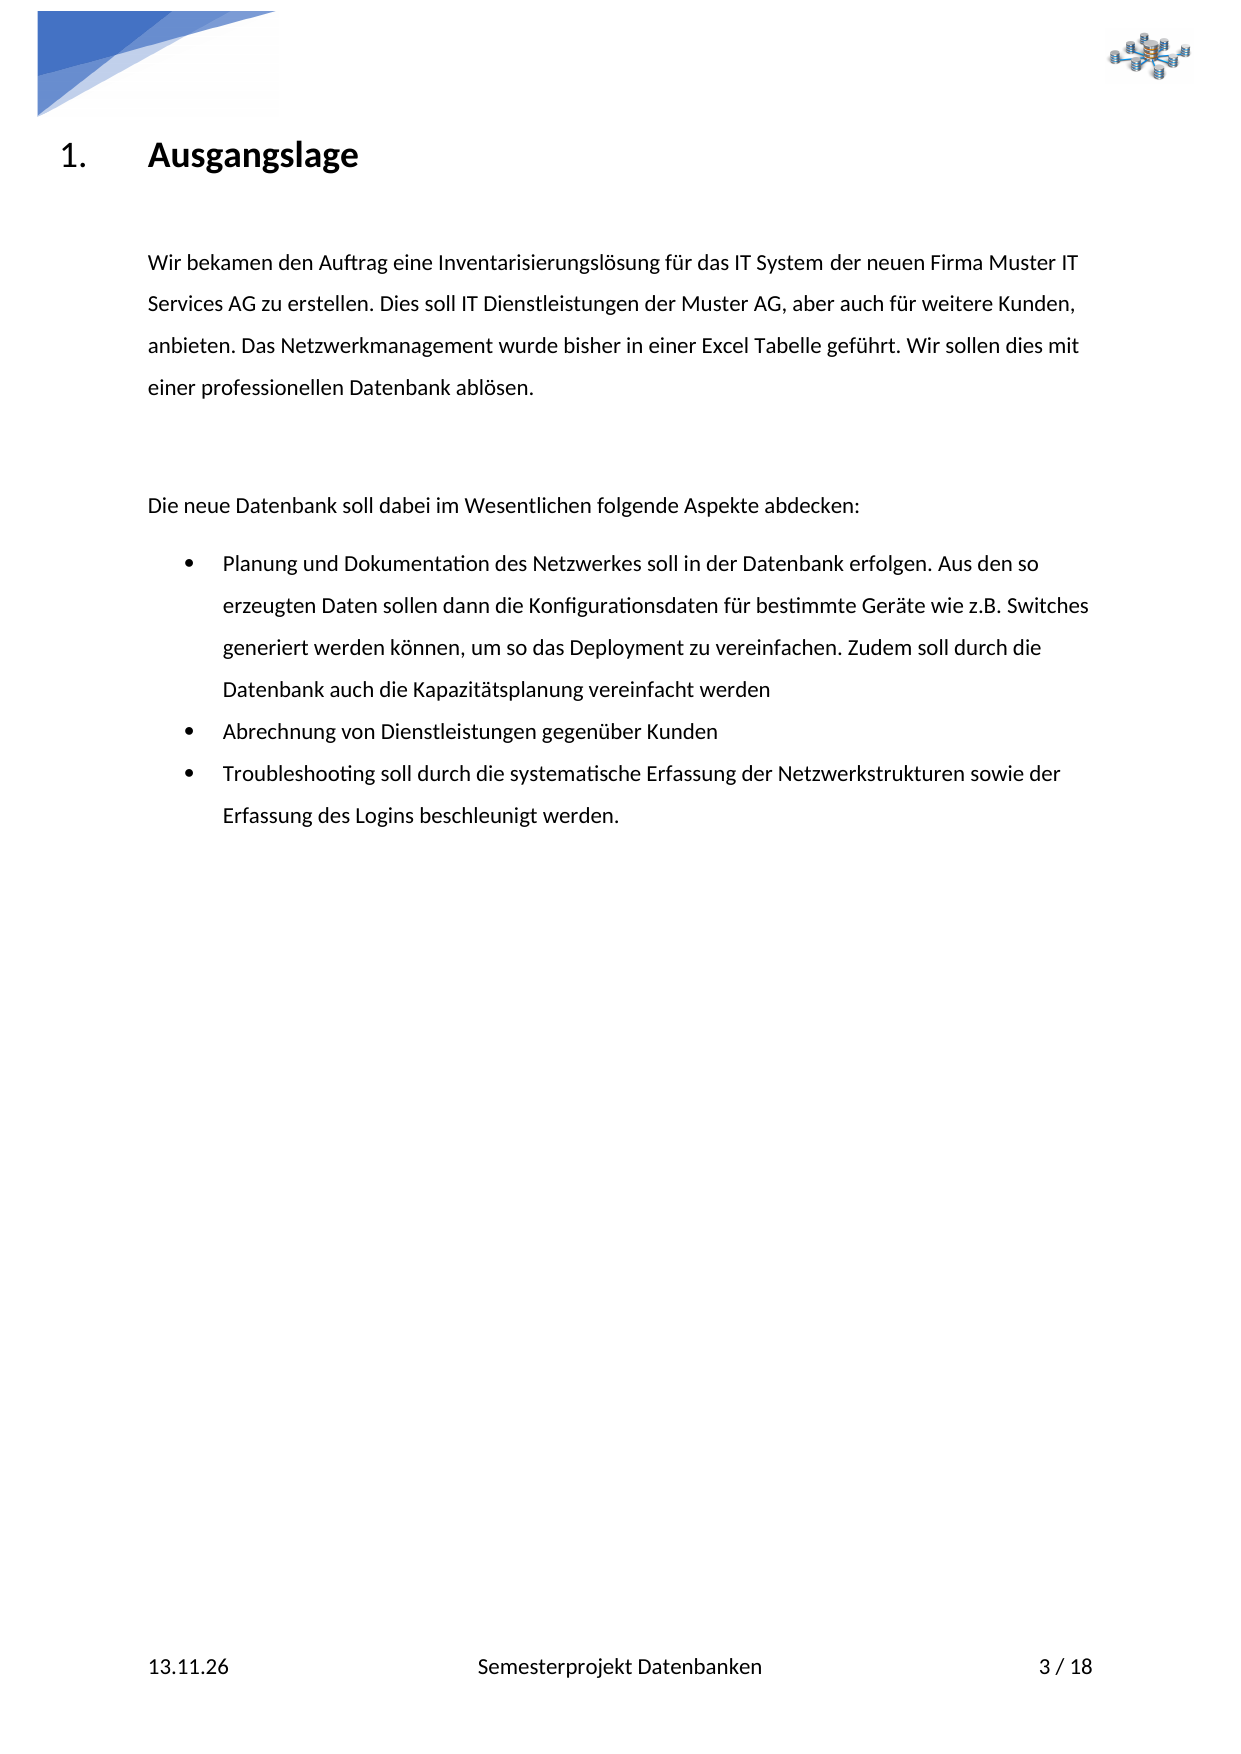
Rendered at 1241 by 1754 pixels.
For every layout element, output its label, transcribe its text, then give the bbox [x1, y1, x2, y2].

list Planung und Dokumentation des Netzwerkes soll in der Datenbank erfolgen. Aus den so erzeugten Daten sollen dann die Konfigurationsdaten für bestimmte Geräte wie z.B. Switches generiert werden können, um so das Deployment zu vereinfachen. Zudem soll durch die Datenbank auch die Kapazitätsplanung vereinfacht werden [185, 549, 1093, 703]
picture [1105, 28, 1195, 84]
text Die neue Datenbank soll dabei im Wesentlichen folgende Aspekte abdecken: [148, 491, 1093, 519]
list Troubleshooting soll durch die systematische Erfassung der Netzwerkstrukturen sowie der Erfassung des Logins beschleunigt werden. [185, 759, 1093, 829]
picture [37, 11, 279, 118]
text Wir bekamen den Auftrag eine Inventarisierungslösung für das IT System der neuen Firma Muster IT Services AG zu erstellen. Dies soll IT Dienstleistungen der Muster AG, aber auch für weitere Kunden, anbieten. Das Netzwerkmanagement wurde bisher in einer Excel Tabelle geführt. Wir sollen dies mit einer professionellen Datenbank ablösen. [148, 248, 1093, 402]
subtitle Ausgangslage [59, 131, 1093, 176]
list Abrechnung von Dienstleistungen gegenüber Kunden [185, 717, 1093, 745]
